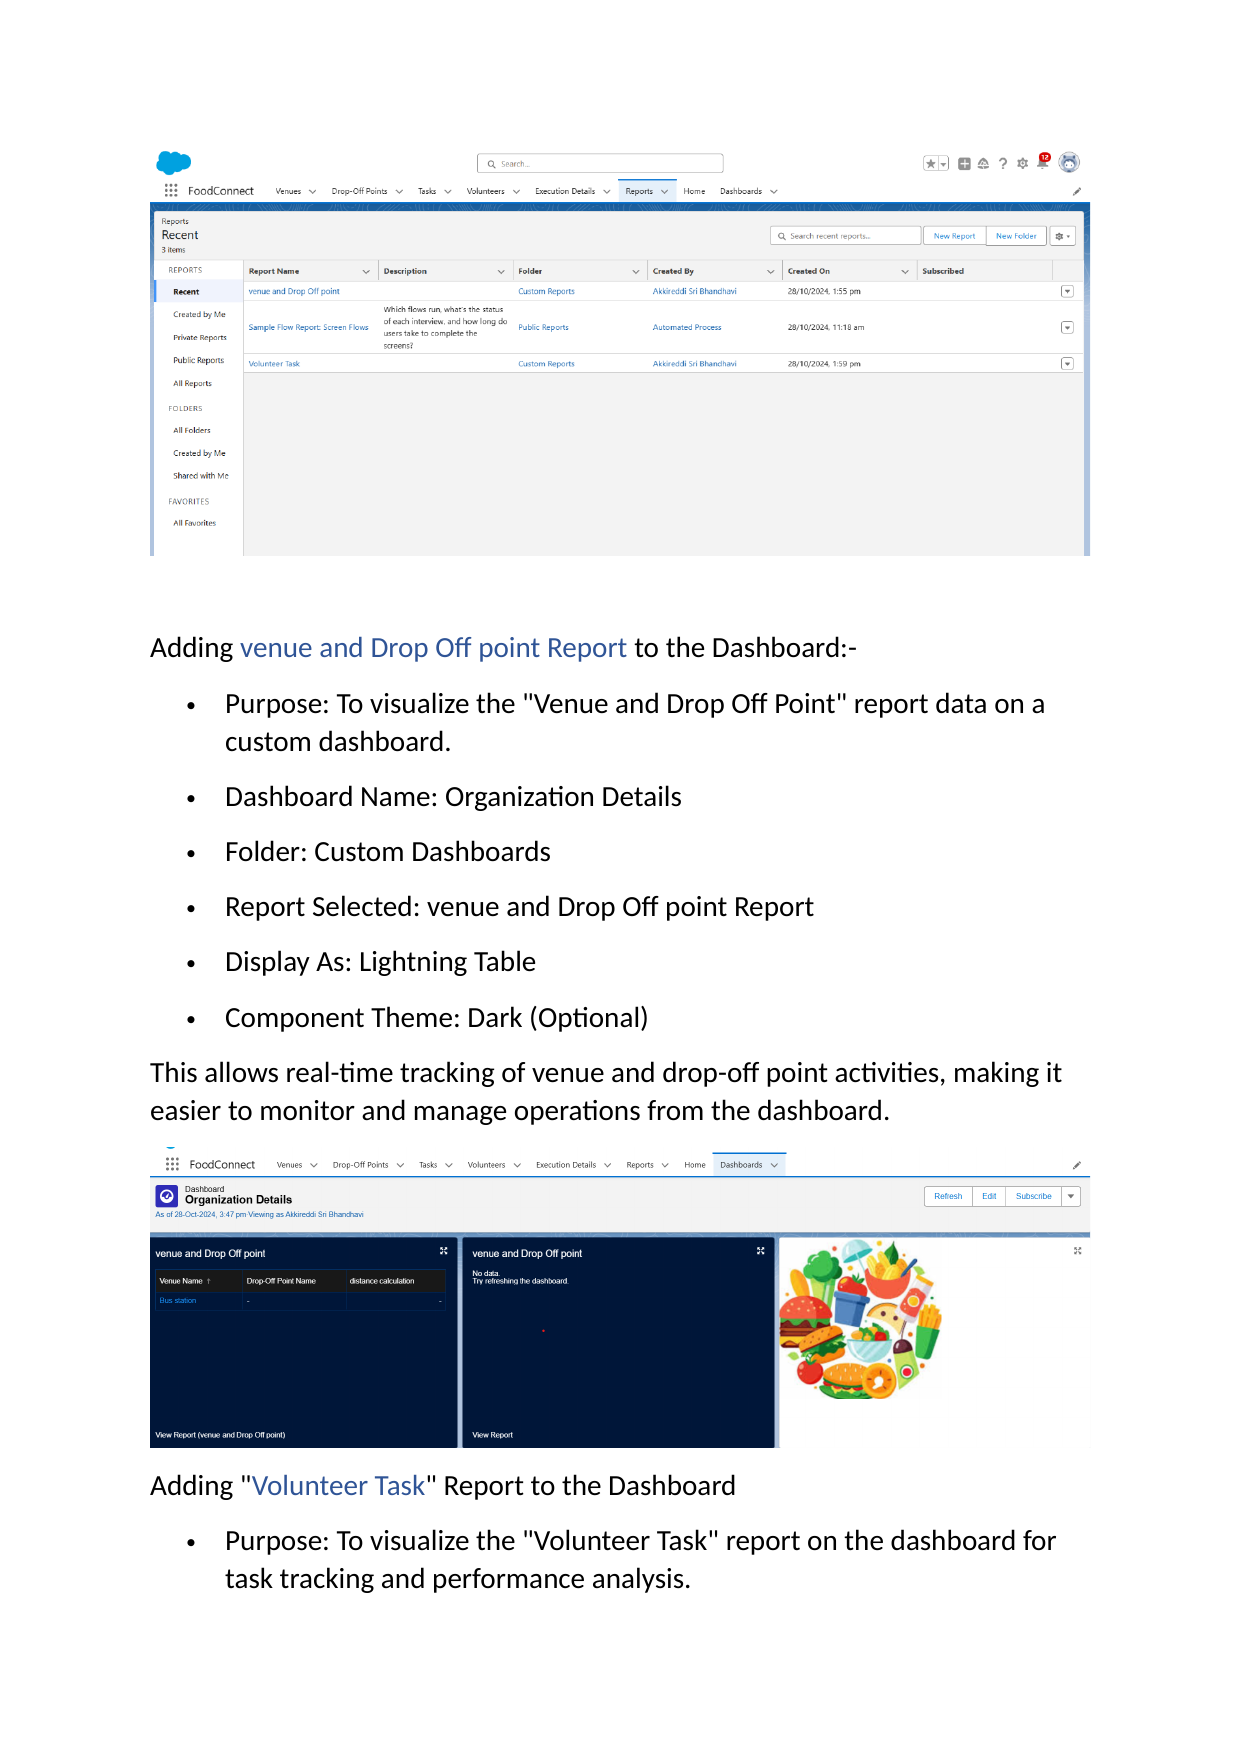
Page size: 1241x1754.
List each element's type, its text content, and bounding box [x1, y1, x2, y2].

picture [150, 150, 1091, 556]
text Adding venue and Drop Off point Report to the Dashboard:- [150, 629, 1090, 665]
list Folder: Custom Dashboards [187, 833, 1090, 869]
list Report Selected: venue and Drop Off point Report [187, 888, 1090, 924]
text Adding "Volunteer Task" Report to the Dashboard [150, 1467, 1090, 1502]
list Component Theme: Dark (Optional) [187, 999, 1090, 1034]
list Dashboard Name: Organization Details [187, 778, 1090, 814]
list Display As: Lightning Table [187, 943, 1090, 979]
list Purpose: To visualize the "Volunteer Task" report on the dashboard for task tracking and performance analysis. [187, 1522, 1090, 1596]
list Purpose: To visualize the "Venue and Drop Off Point" report data on a custom dashboard. [187, 685, 1090, 759]
text This allows real-time tracking of venue and drop-off point activities, making it easier to monitor and manage operations from the dashboard. [150, 1054, 1090, 1128]
picture [150, 1147, 1091, 1448]
